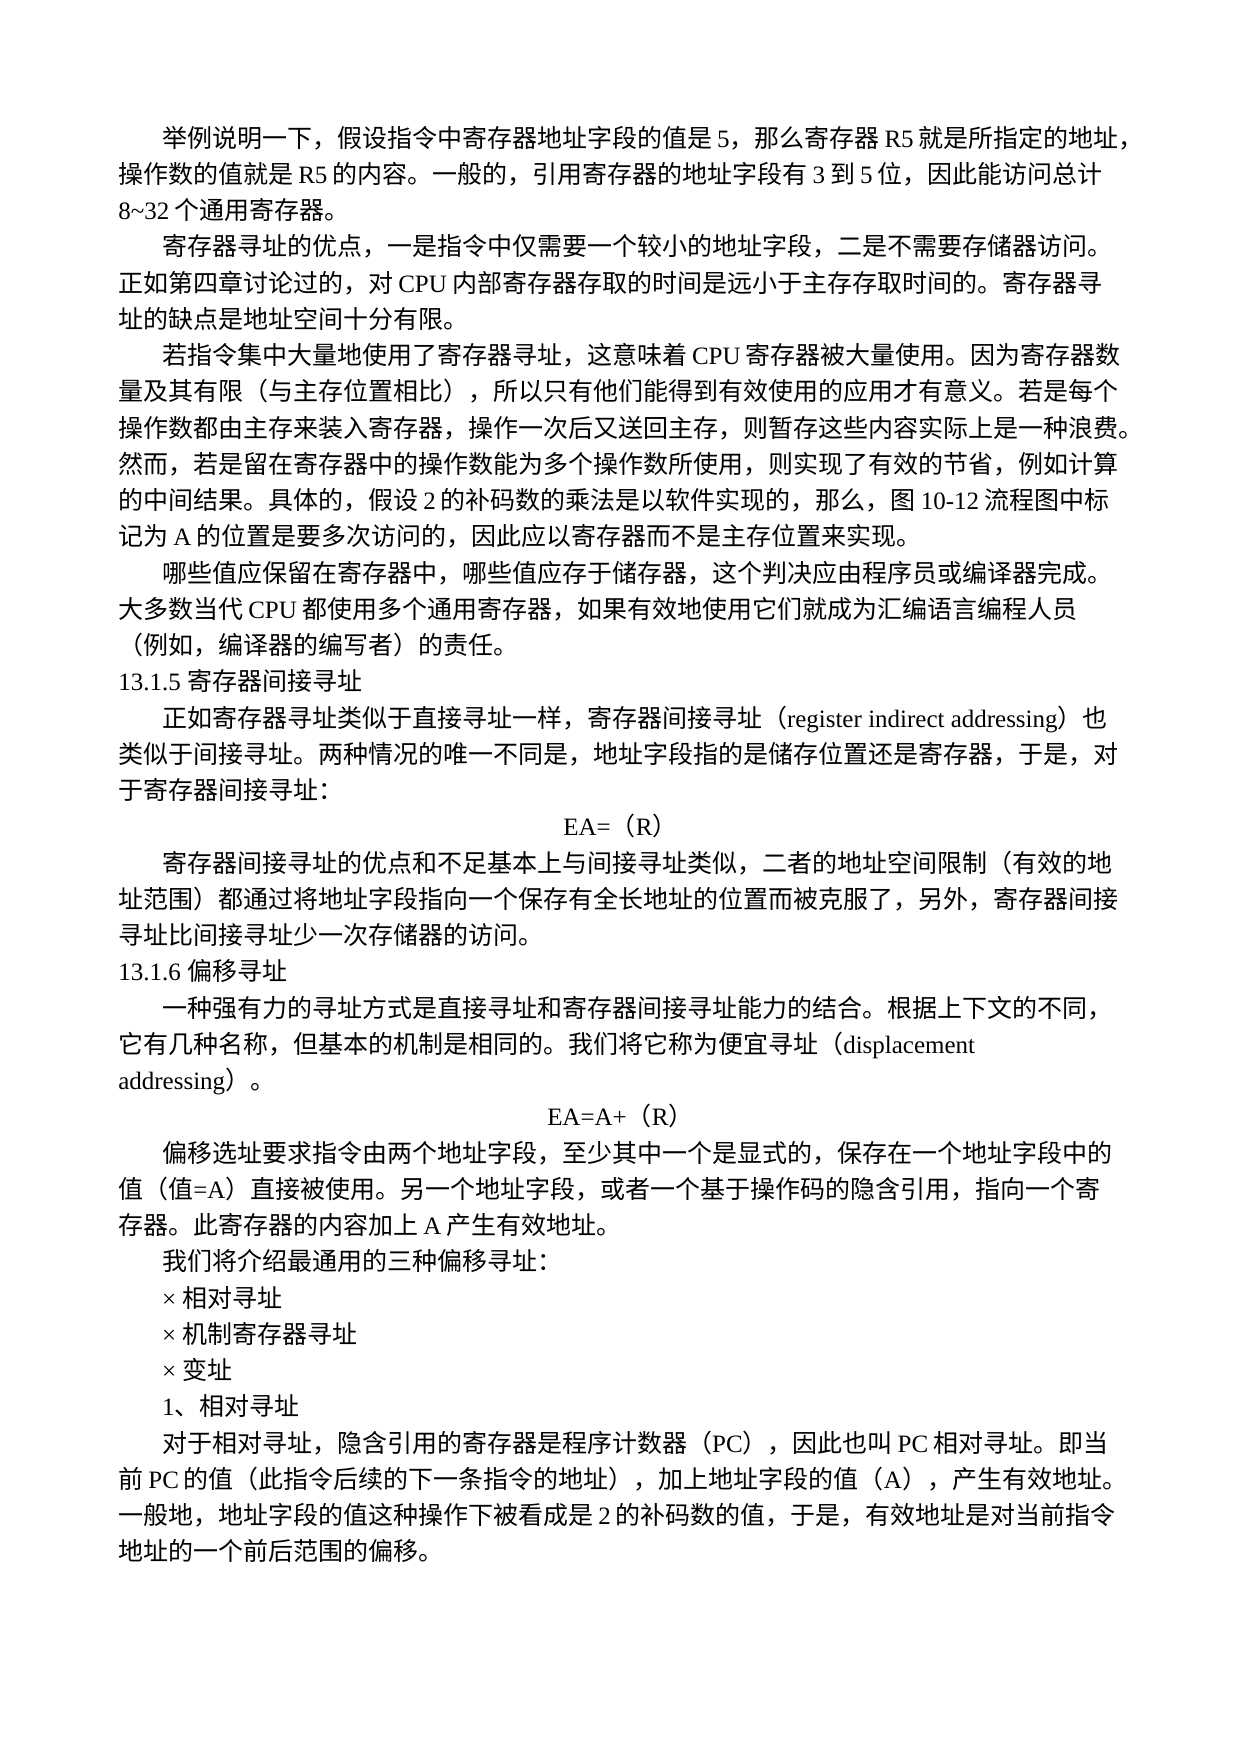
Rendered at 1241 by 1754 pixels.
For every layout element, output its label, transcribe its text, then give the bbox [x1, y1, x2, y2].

text 1、相对寻址 [118, 1387, 1122, 1423]
text EA=（R） [118, 807, 1122, 843]
text 若指令集中大量地使用了寄存器寻址，这意味着CPU寄存器被大量使用。因为寄存器数量及其有限（与主存位置相比），所以只有他们能得到有效使用的应用才有意义。若是每个操作数都由主存来装入寄存器，操作一次后又送回主存，则暂存这些内容实际上是一种浪费。然而，若是留在寄存器中的操作数能为多个操作数所使用，则实现了有效的节省，例如计算的中间结果。具体的，假设2的补码数的乘法是以软件实现的，那么，图10-12流程图中标记为A的位置是要多次访问的，因此应以寄存器而不是主存位置来实现。 [118, 336, 1122, 553]
text 13.1.5 寄存器间接寻址 [118, 662, 1122, 698]
text 偏移选址要求指令由两个地址字段，至少其中一个是显式的，保存在一个地址字段中的值（值=A）直接被使用。另一个地址字段，或者一个基于操作码的隐含引用，指向一个寄存器。此寄存器的内容加上A产生有效地址。 [118, 1133, 1122, 1242]
text 13.1.6 偏移寻址 [118, 952, 1122, 988]
text 寄存器寻址的优点，一是指令中仅需要一个较小的地址字段，二是不需要存储器访问。正如第四章讨论过的，对CPU内部寄存器存取的时间是远小于主存存取时间的。寄存器寻址的缺点是地址空间十分有限。 [118, 227, 1122, 336]
text 举例说明一下，假设指令中寄存器地址字段的值是5，那么寄存器R5就是所指定的地址，操作数的值就是R5的内容。一般的，引用寄存器的地址字段有3到5位，因此能访问总计8~32个通用寄存器。 [118, 118, 1122, 227]
text 哪些值应保留在寄存器中，哪些值应存于储存器，这个判决应由程序员或编译器完成。大多数当代CPU都使用多个通用寄存器，如果有效地使用它们就成为汇编语言编程人员（例如，编译器的编写者）的责任。 [118, 553, 1122, 662]
text EA=A+（R） [118, 1097, 1122, 1133]
text 一种强有力的寻址方式是直接寻址和寄存器间接寻址能力的结合。根据上下文的不同，它有几种名称，但基本的机制是相同的。我们将它称为便宜寻址（displacement addressing）。 [118, 988, 1122, 1097]
text × 相对寻址 [118, 1278, 1122, 1314]
text 我们将介绍最通用的三种偏移寻址： [118, 1242, 1122, 1278]
text 寄存器间接寻址的优点和不足基本上与间接寻址类似，二者的地址空间限制（有效的地址范围）都通过将地址字段指向一个保存有全长地址的位置而被克服了，另外，寄存器间接寻址比间接寻址少一次存储器的访问。 [118, 843, 1122, 952]
text 对于相对寻址，隐含引用的寄存器是程序计数器（PC），因此也叫PC相对寻址。即当前PC的值（此指令后续的下一条指令的地址），加上地址字段的值（A），产生有效地址。一般地，地址字段的值这种操作下被看成是2的补码数的值，于是，有效地址是对当前指令地址的一个前后范围的偏移。 [118, 1423, 1122, 1568]
text × 机制寄存器寻址 [118, 1314, 1122, 1351]
text × 变址 [118, 1351, 1122, 1387]
text 正如寄存器寻址类似于直接寻址一样，寄存器间接寻址（register indirect addressing）也类似于间接寻址。两种情况的唯一不同是，地址字段指的是储存位置还是寄存器，于是，对于寄存器间接寻址： [118, 698, 1122, 807]
